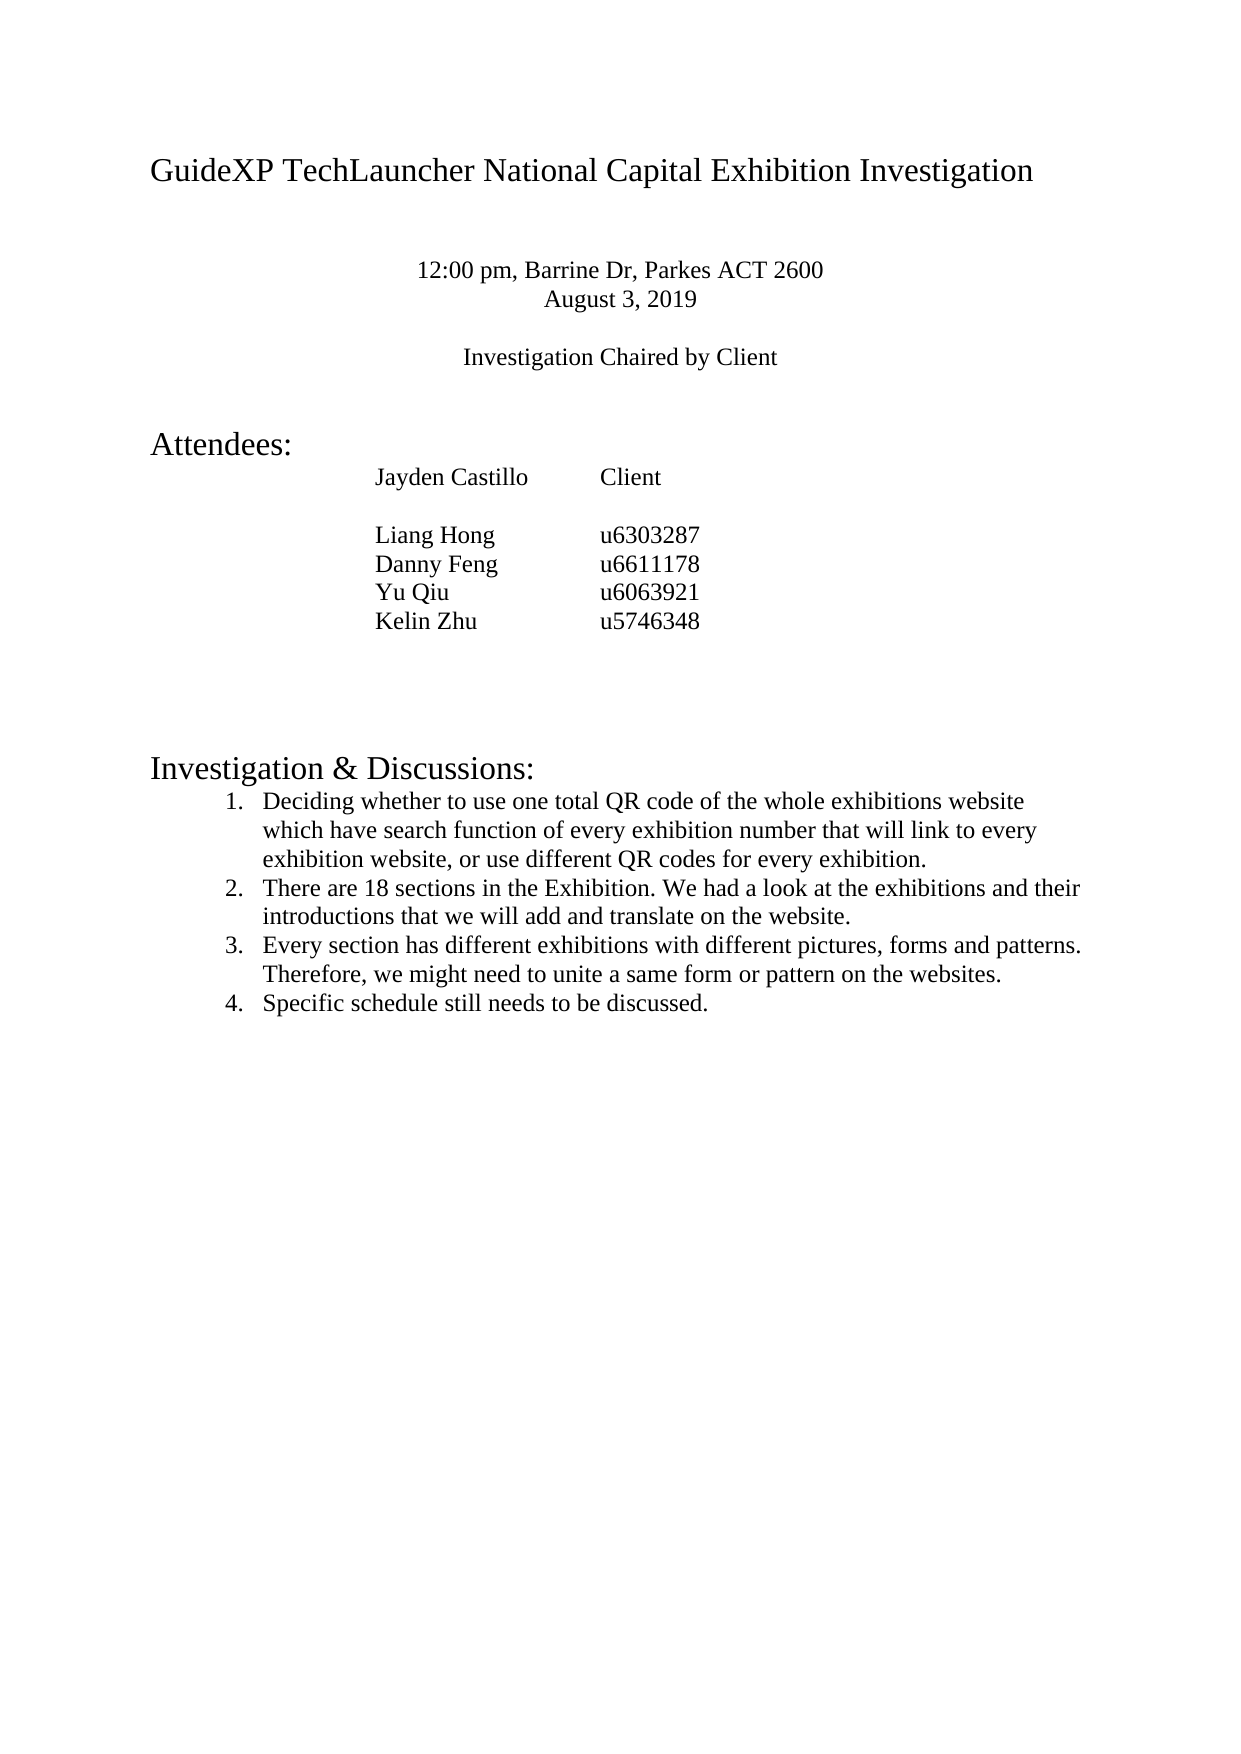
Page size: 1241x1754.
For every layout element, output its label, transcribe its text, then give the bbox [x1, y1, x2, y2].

subtitle Investigation & Discussions: [150, 748, 1090, 786]
text August 3, 2019 [150, 284, 1090, 313]
text Danny Feng u6611178 [300, 549, 1090, 577]
text Yu Qiu u6063921 [300, 577, 1090, 606]
list There are 18 sections in the Exhibition. We had a look at the exhibitions and their introductions that we will add and translate on the website. [225, 873, 1090, 930]
text Liang Hong u6303287 [300, 520, 1090, 549]
text GuideXP TechLauncher National Capital Exhibition Investigation [150, 150, 1090, 188]
list Deciding whether to use one total QR code of the whole exhibitions website which have search function of every exhibition number that will link to every exhibition website, or use different QR codes for every exhibition. [225, 786, 1090, 873]
text Kelin Zhu u5746348 [300, 606, 1090, 635]
text Investigation Chaired by Client [150, 342, 1090, 370]
text 12:00 pm, Barrine Dr, Parkes ACT 2600 [150, 255, 1090, 284]
list Every section has different exhibitions with different pictures, forms and patterns. Therefore, we might need to unite a same form or pattern on the websites. [225, 930, 1090, 988]
text Jayden Castillo Client [300, 462, 1090, 491]
subtitle Attendees: [150, 424, 1090, 462]
list Specific schedule still needs to be discussed. [225, 988, 1090, 1016]
